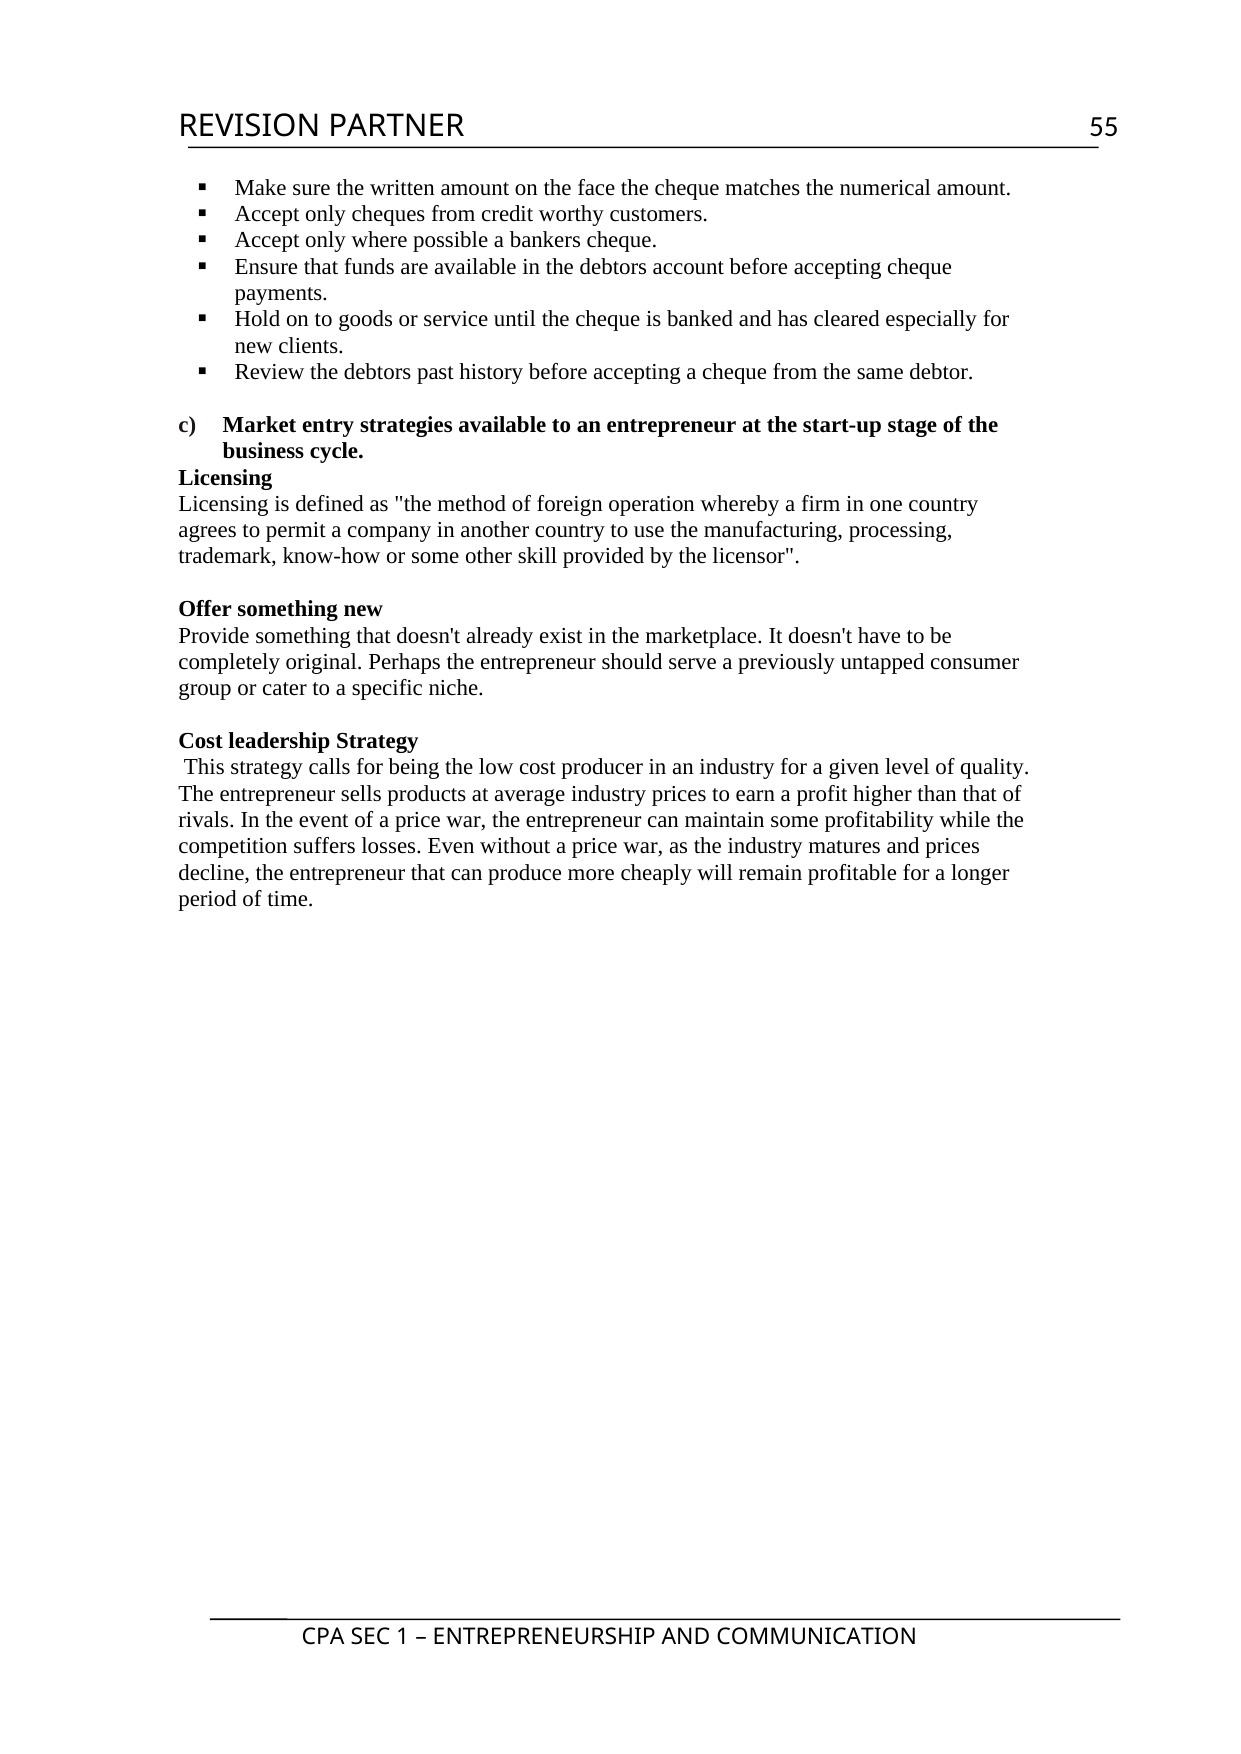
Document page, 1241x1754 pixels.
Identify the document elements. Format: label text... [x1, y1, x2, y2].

text This strategy calls for being the low cost producer in an industry for a given level of quality. The entrepreneur sells products at average industry prices to earn a profit higher than that of rivals. In the event of a price war, the entrepreneur can maintain some profitability while the competition suffers losses. Even without a price war, as the industry matures and prices decline, the entrepreneur that can produce more cheaply will remain profitable for a longer period of time. [178, 753, 1041, 912]
list Accept only where possible a bankers cheque. [197, 226, 1041, 253]
text Offer something new [178, 595, 1041, 622]
text Cost leadership Strategy [178, 727, 1041, 753]
list Make sure the written amount on the face the cheque matches the numerical amount. [197, 174, 1041, 200]
list Review the debtors past history before accepting a cheque from the same debtor. [197, 358, 1041, 384]
text Licensing is defined as "the method of foreign operation whereby a firm in one country agrees to permit a company in another country to use the manufacturing, processing, trademark, know-how or some other skill provided by the licensor". [178, 490, 1041, 569]
list Hold on to goods or service until the cheque is banked and has cleared especially for new clients. [197, 305, 1041, 358]
text Provide something that doesn't already exist in the marketplace. It doesn't have to be completely original. Perhaps the entrepreneur should serve a previously untapped consumer group or cater to a specific niche. [178, 622, 1041, 701]
list Ensure that funds are available in the debtors account before accepting cheque payments. [197, 253, 1041, 305]
list Accept only cheques from credit worthy customers. [197, 200, 1041, 226]
list Market entry strategies available to an entrepreneur at the start-up stage of the business cycle. [178, 411, 1041, 463]
text Licensing [178, 463, 1041, 490]
